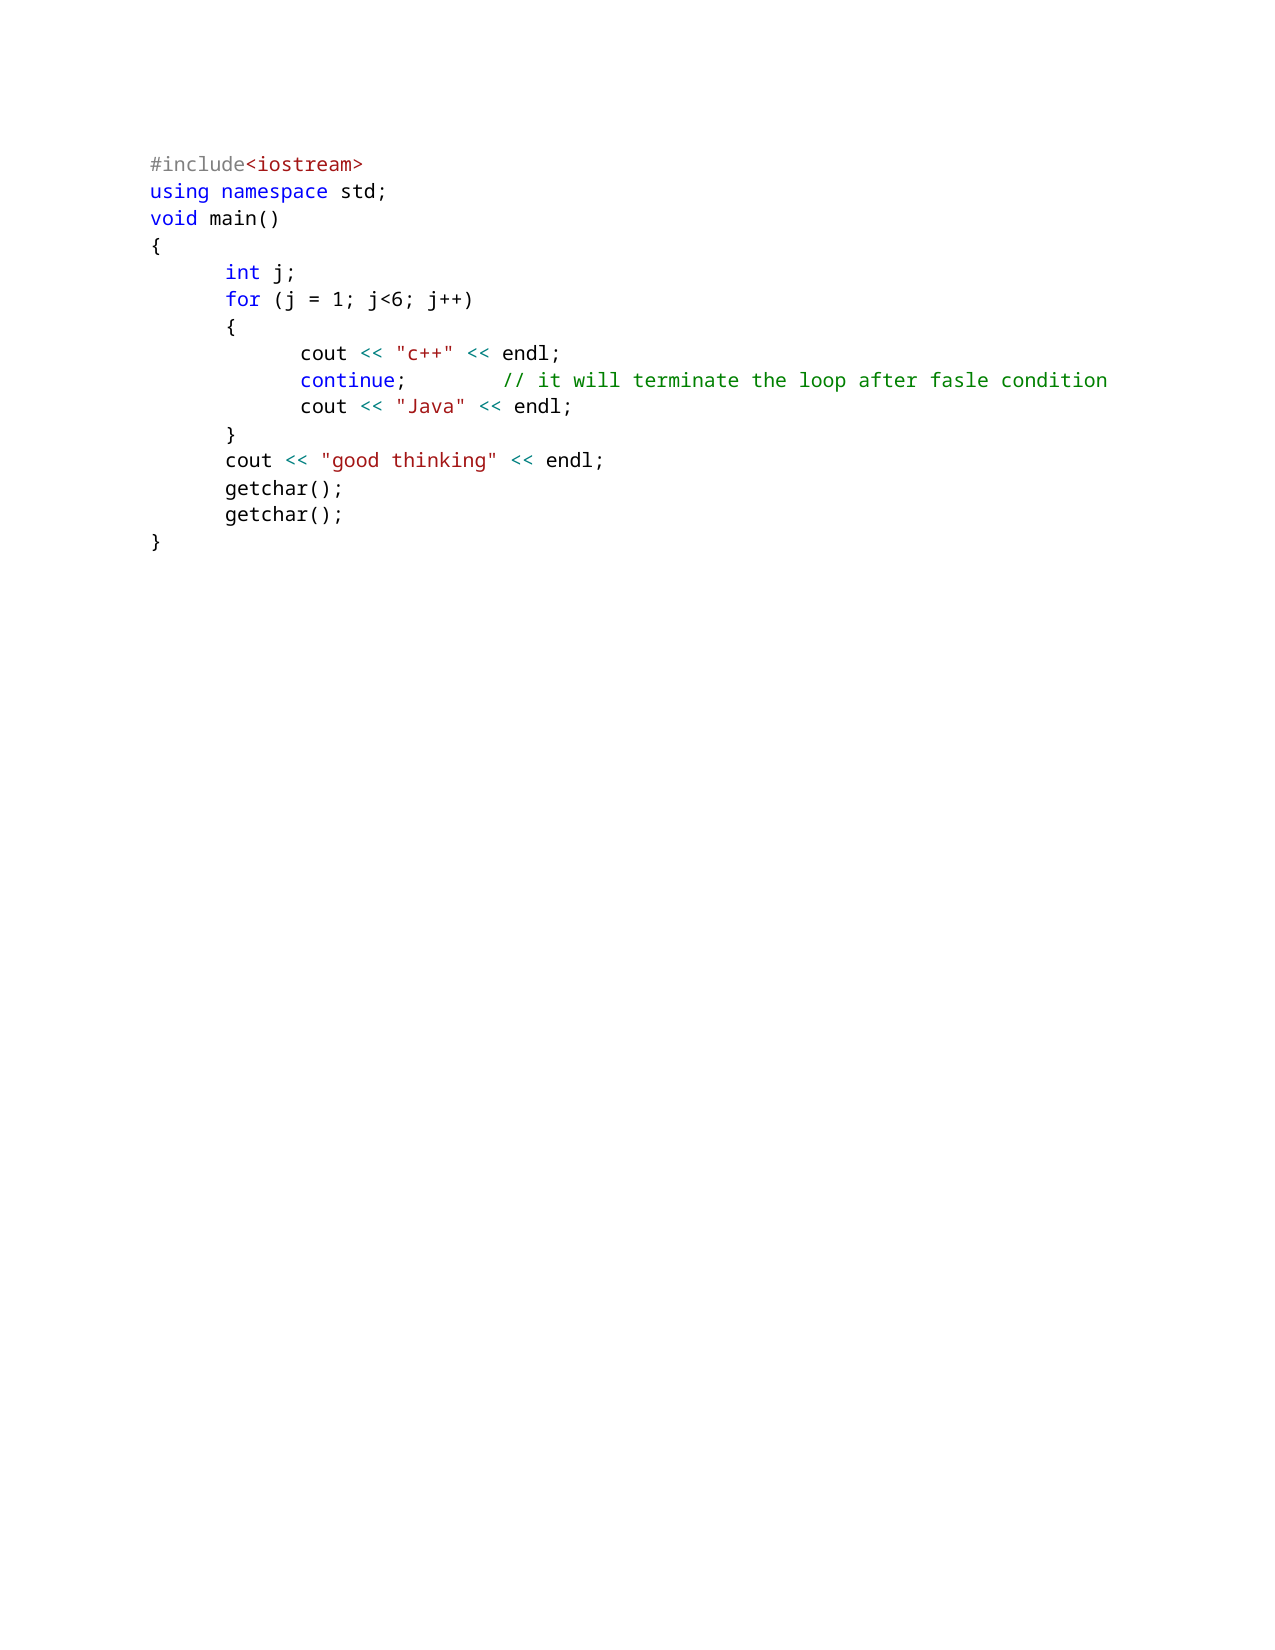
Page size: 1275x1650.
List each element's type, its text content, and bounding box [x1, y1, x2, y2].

text for (j = 1; j<6; j++) [150, 285, 1125, 312]
text cout << "c++" << endl; [150, 339, 1125, 366]
text getchar(); [150, 474, 1125, 501]
text cout << "good thinking" << endl; [150, 447, 1125, 474]
text { [150, 231, 1125, 258]
text void main() [150, 204, 1125, 231]
text } [150, 528, 1125, 555]
text { [150, 312, 1125, 339]
text using namespace std; [150, 177, 1125, 204]
text getchar(); [150, 501, 1125, 528]
text continue; // it will terminate the loop after fasle condition [150, 366, 1125, 393]
text } [150, 420, 1125, 447]
text #include<iostream> [150, 150, 1125, 177]
text int j; [150, 258, 1125, 285]
text cout << "Java" << endl; [150, 393, 1125, 420]
